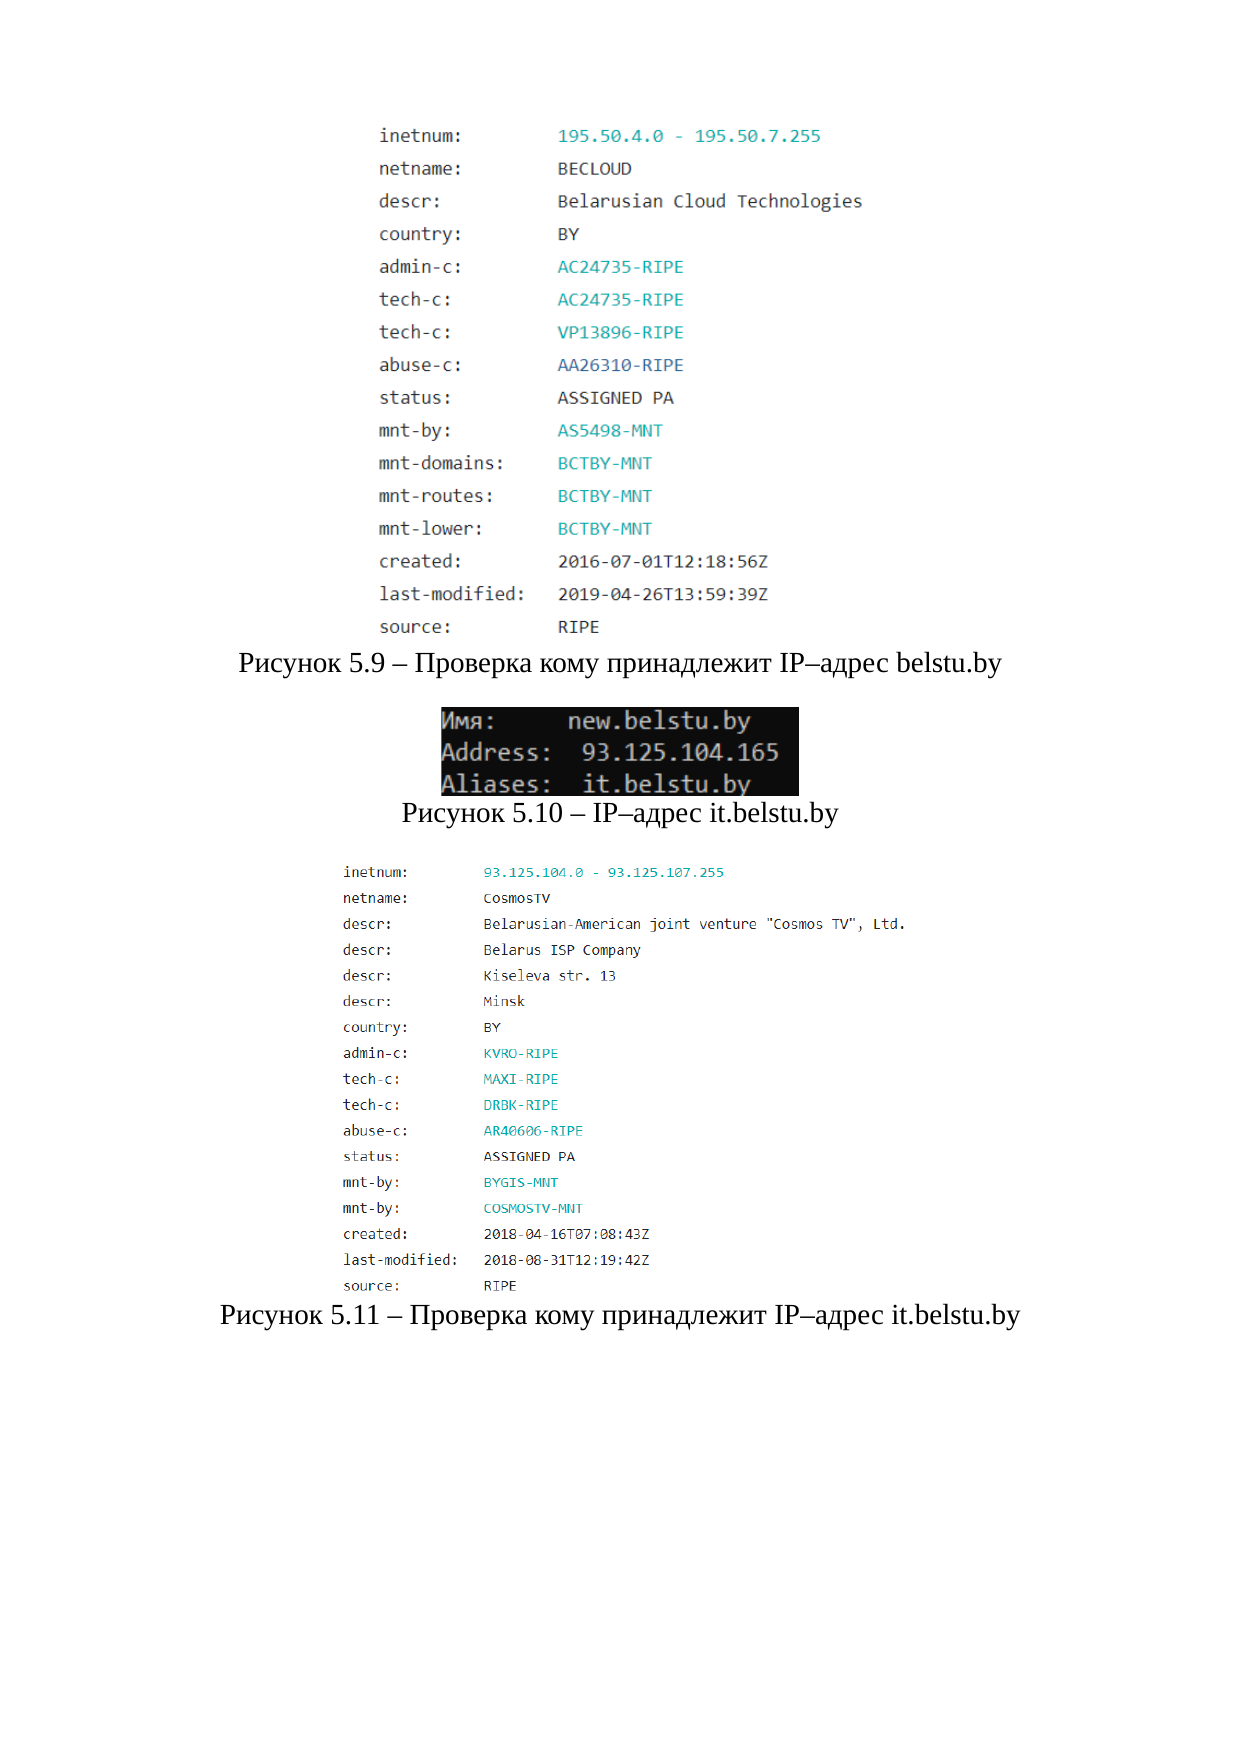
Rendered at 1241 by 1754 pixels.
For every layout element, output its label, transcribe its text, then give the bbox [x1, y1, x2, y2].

text Рисунок 5.10 – IP–адрес it.belstu.by [118, 795, 1122, 829]
text Рисунок 5.9 – Проверка кому принадлежит IP–адрес belstu.by [118, 645, 1122, 678]
picture [441, 707, 799, 796]
picture [336, 857, 904, 1297]
picture [375, 118, 865, 645]
text Рисунок 5.11 – Проверка кому принадлежит IP–адрес it.belstu.by [118, 1297, 1122, 1331]
